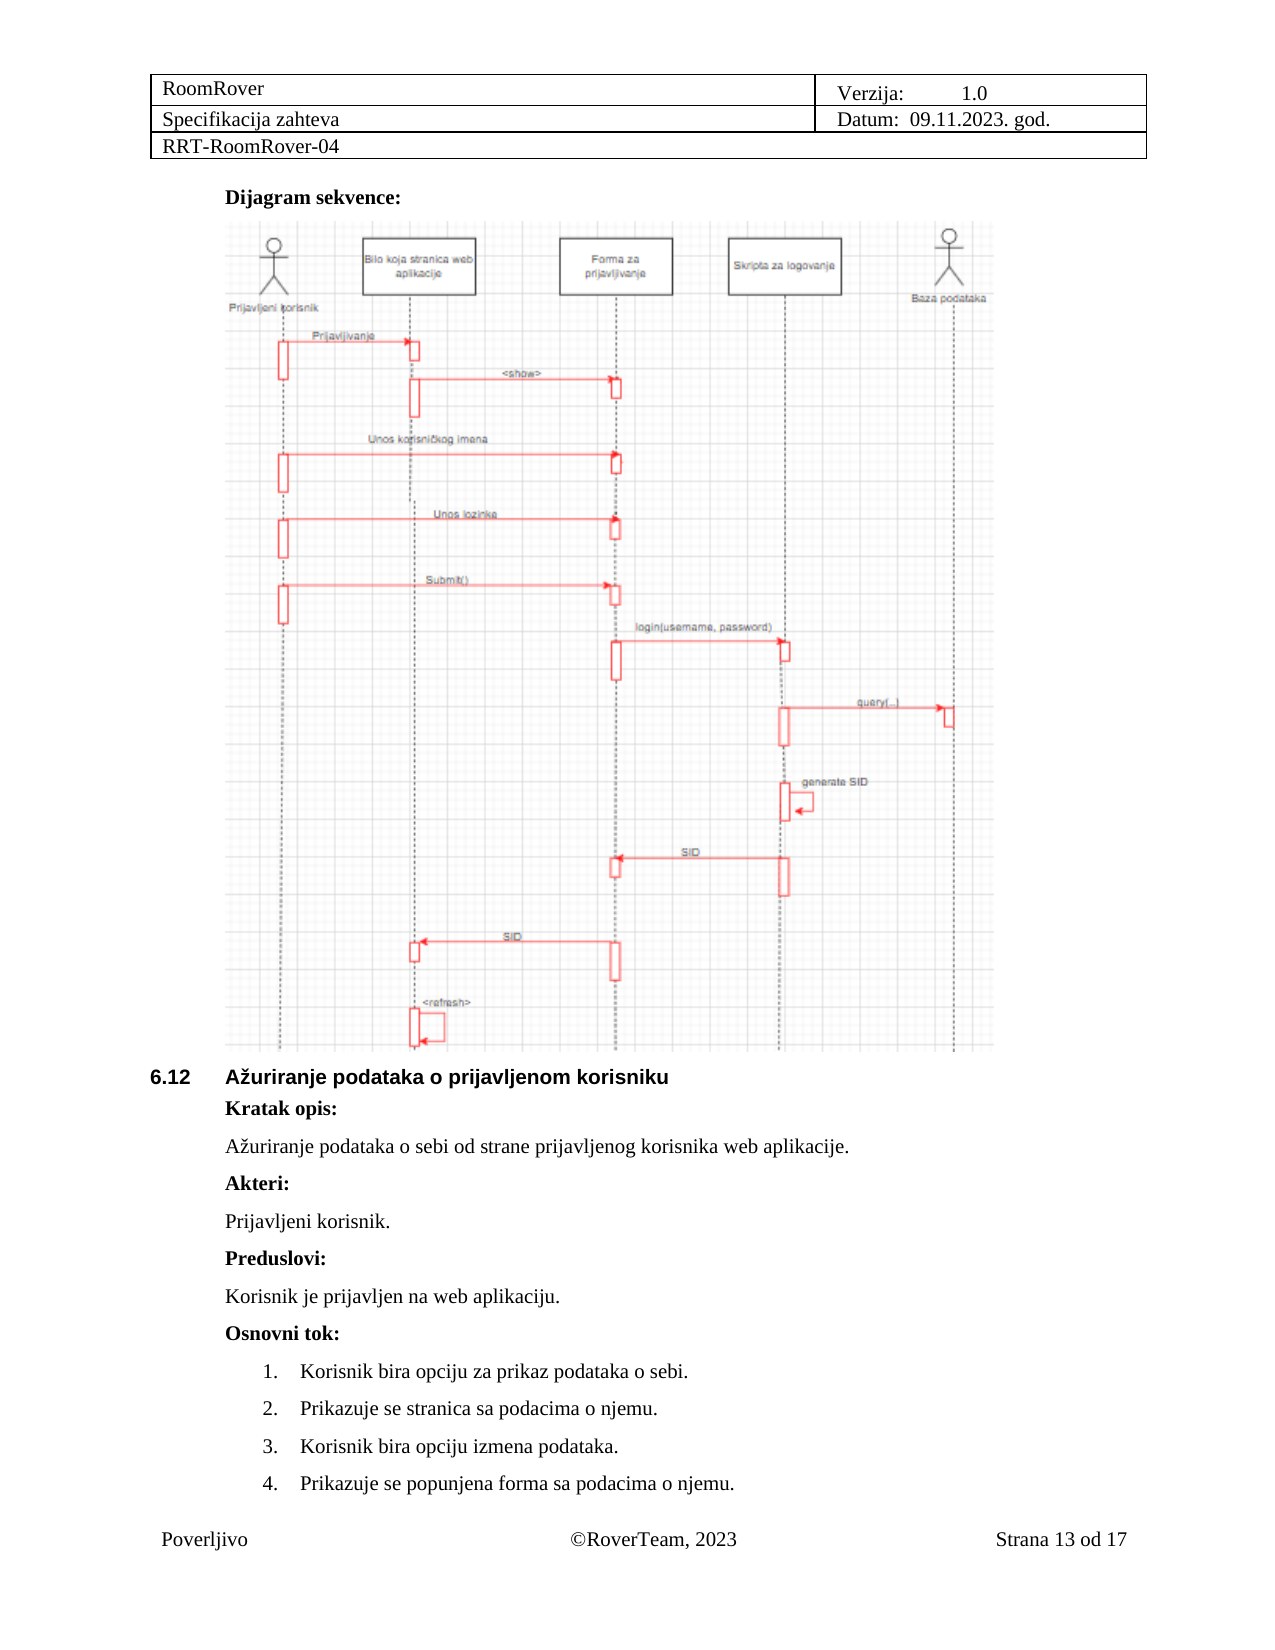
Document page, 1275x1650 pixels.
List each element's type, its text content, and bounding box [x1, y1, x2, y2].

text Dijagram sekvence: [225, 184, 1125, 209]
text Ažuriranje podataka o sebi od strane prijavljenog korisnika web aplikacije. [225, 1133, 1125, 1158]
list Prikazuje se stranica sa podacima o njemu. [262, 1395, 1125, 1420]
list Korisnik bira opciju za prikaz podataka o sebi. [262, 1358, 1125, 1383]
text Prijavljeni korisnik. [225, 1208, 1125, 1233]
list Korisnik bira opciju izmena podataka. [262, 1433, 1125, 1458]
subtitle Ažuriranje podataka o prijavljenom korisniku [150, 1064, 1125, 1089]
text Preduslovi: [225, 1245, 1125, 1270]
text Korisnik je prijavljen na web aplikaciju. [225, 1283, 1125, 1308]
text Kratak opis: [225, 1095, 1125, 1120]
text Osnovni tok: [225, 1320, 1125, 1345]
picture [225, 221, 994, 1052]
list Prikazuje se popunjena forma sa podacima o njemu. [262, 1470, 1125, 1495]
text Akteri: [225, 1170, 1125, 1195]
